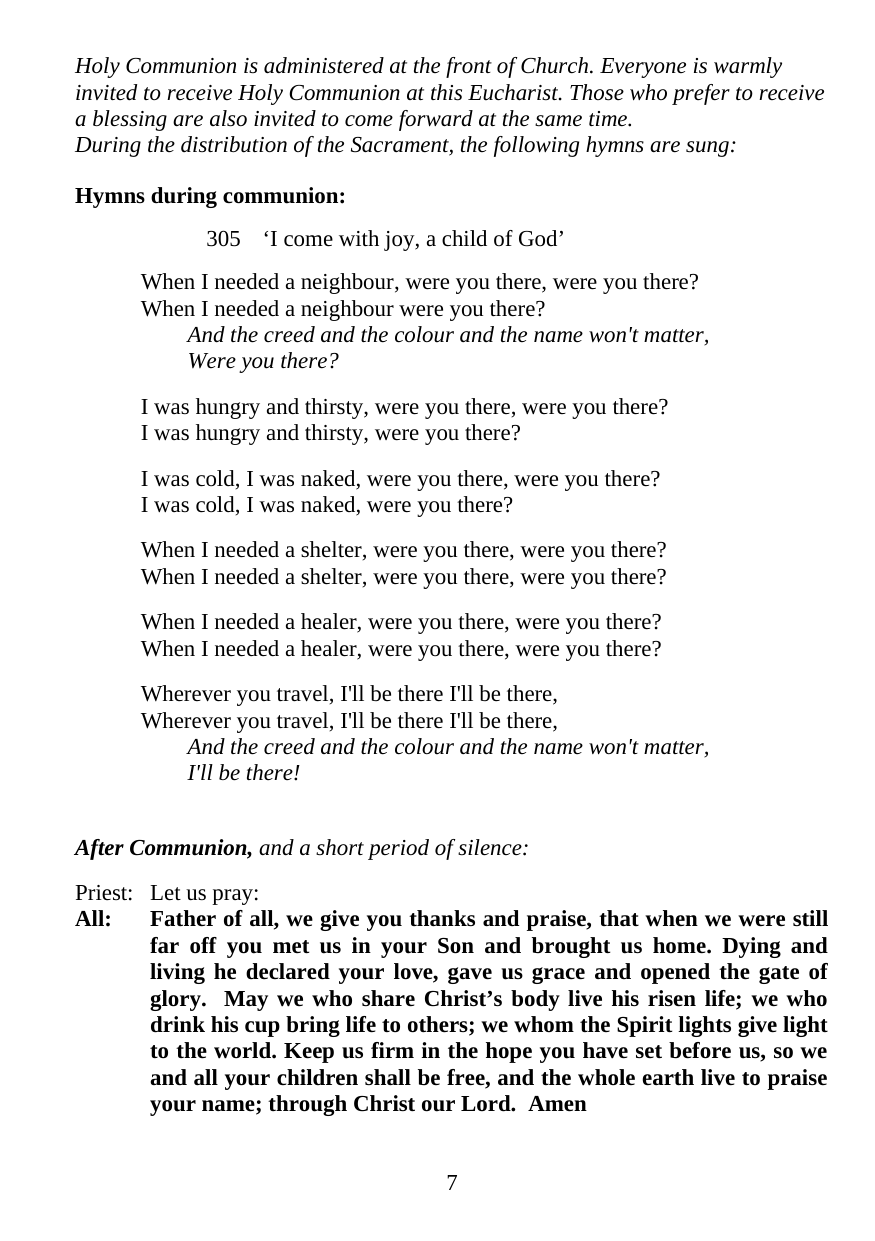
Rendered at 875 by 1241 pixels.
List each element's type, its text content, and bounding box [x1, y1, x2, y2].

text When I needed a neighbour were you there? [141, 294, 829, 321]
text All: Father of all, we give you thanks and praise, that when we were still far off you met us in your Son and brought us home. Dying and living he declared your love, gave us grace and opened the gate of glory. May we who share Christ’s body live his risen life; we who drink his cup bring life to others; we whom the Spirit lights give light to the world. Keep us firm in the hope you have set before us, so we and all your children shall be free, and the whole earth live to praise your name; through Christ our Lord. Amen [75, 906, 829, 1116]
text 305 ‘I come with joy, a child of God’ [103, 225, 829, 251]
text When I needed a healer, were you there, were you there? [141, 608, 829, 635]
text And the creed and the colour and the name won't matter, [187, 321, 829, 347]
text Were you there? [187, 347, 829, 374]
text When I needed a shelter, were you there, were you there? [141, 537, 829, 563]
text During the distribution of the Sacrament, the following hymns are sung: [75, 132, 829, 158]
text Priest: Let us pray: [75, 879, 829, 906]
text Wherever you travel, I'll be there I'll be there, [141, 707, 829, 733]
text After Communion, and a short period of silence: [75, 834, 829, 860]
text When I needed a shelter, were you there, were you there? [141, 563, 829, 589]
text And the creed and the colour and the name won't matter, [187, 733, 829, 759]
text I was hungry and thirsty, were you there? [141, 419, 829, 446]
text Hymns during communion: [75, 182, 829, 208]
text I'll be there! [187, 759, 829, 786]
text I was hungry and thirsty, were you there, were you there? [141, 393, 829, 419]
text Holy Communion is administered at the front of Church. Everyone is warmly invited to receive Holy Communion at this Eucharist. Those who prefer to receive a blessing are also invited to come forward at the same time. [75, 52, 829, 132]
text I was cold, I was naked, were you there, were you there? [141, 465, 829, 491]
text When I needed a healer, were you there, were you there? [141, 635, 829, 661]
text When I needed a neighbour, were you there, were you there? [141, 268, 829, 294]
text Wherever you travel, I'll be there I'll be there, [141, 680, 829, 707]
text I was cold, I was naked, were you there? [141, 491, 829, 517]
